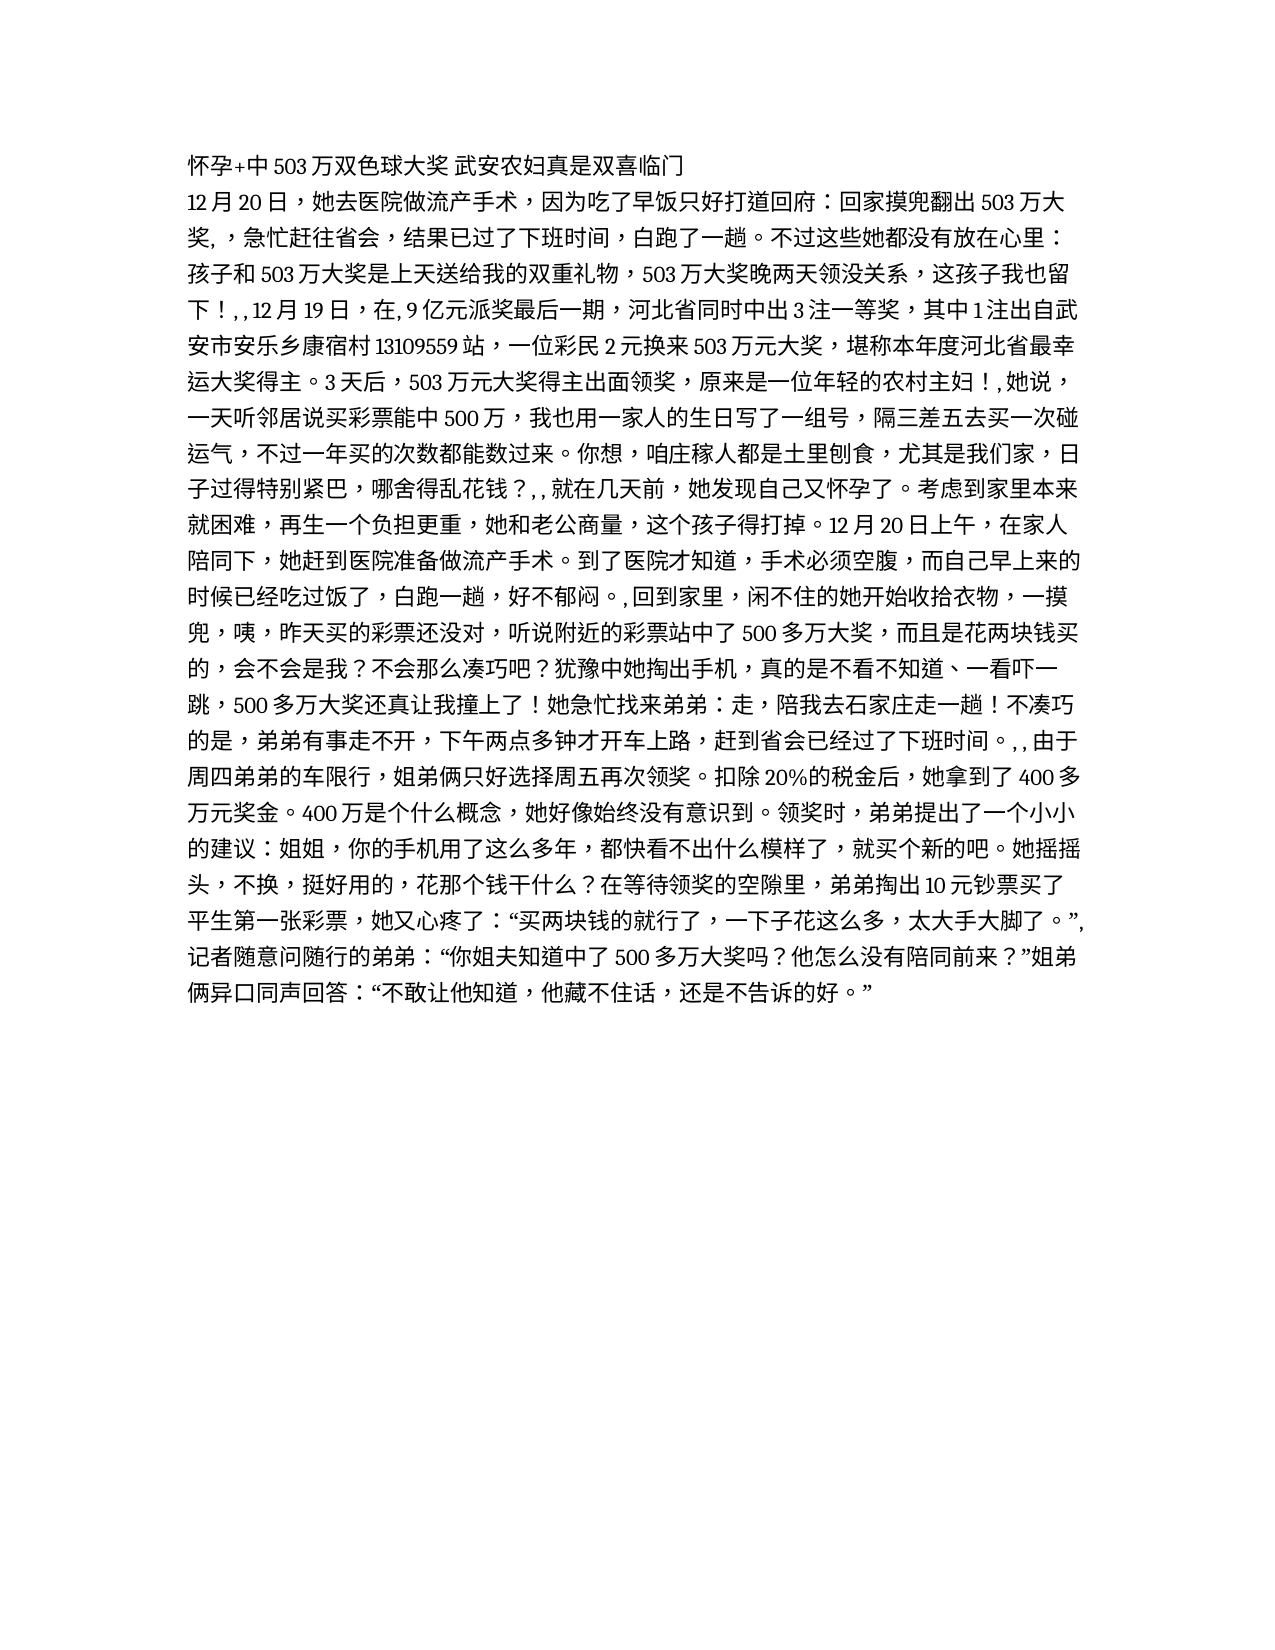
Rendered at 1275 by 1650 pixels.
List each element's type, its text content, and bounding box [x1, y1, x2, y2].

text 怀孕+中503万双色球大奖 武安农妇真是双喜临门 12月20日，她去医院做流产手术，因为吃了早饭只好打道回府：回家摸兜翻出503万大奖, ，急忙赶往省会，结果已过了下班时间，白跑了一趟。不过这些她都没有放在心里：孩子和503万大奖是上天送给我的双重礼物，503万大奖晚两天领没关系，这孩子我也留下！, , 12月19日，在, 9亿元派奖最后一期，河北省同时中出3注一等奖，其中1注出自武安市安乐乡康宿村13109559站，一位彩民2元换来503万元大奖，堪称本年度河北省最幸运大奖得主。3天后，503万元大奖得主出面领奖，原来是一位年轻的农村主妇！, 她说，一天听邻居说买彩票能中500万，我也用一家人的生日写了一组号，隔三差五去买一次碰运气，不过一年买的次数都能数过来。你想，咱庄稼人都是土里刨食，尤其是我们家，日子过得特别紧巴，哪舍得乱花钱？, , 就在几天前，她发现自己又怀孕了。考虑到家里本来就困难，再生一个负担更重，她和老公商量，这个孩子得打掉。12月20日上午，在家人陪同下，她赶到医院准备做流产手术。到了医院才知道，手术必须空腹，而自己早上来的时候已经吃过饭了，白跑一趟，好不郁闷。, 回到家里，闲不住的她开始收拾衣物，一摸兜，咦，昨天买的彩票还没对，听说附近的彩票站中了500多万大奖，而且是花两块钱买的，会不会是我？不会那么凑巧吧？犹豫中她掏出手机，真的是不看不知道、一看吓一跳，500多万大奖还真让我撞上了！她急忙找来弟弟：走，陪我去石家庄走一趟！不凑巧的是，弟弟有事走不开，下午两点多钟才开车上路，赶到省会已经过了下班时间。, , 由于周四弟弟的车限行，姐弟俩只好选择周五再次领奖。扣除20%的税金后，她拿到了400多万元奖金。400万是个什么概念，她好像始终没有意识到。领奖时，弟弟提出了一个小小的建议：姐姐，你的手机用了这么多年，都快看不出什么模样了，就买个新的吧。她摇摇头，不换，挺好用的，花那个钱干什么？在等待领奖的空隙里，弟弟掏出10元钞票买了平生第一张彩票，她又心疼了：“买两块钱的就行了，一下子花这么多，太大手大脚了。”, 记者随意问随行的弟弟：“你姐夫知道中了500多万大奖吗？他怎么没有陪同前来？”姐弟俩异口同声回答：“不敢让他知道，他藏不住话，还是不告诉的好。” [187, 150, 1087, 1008]
